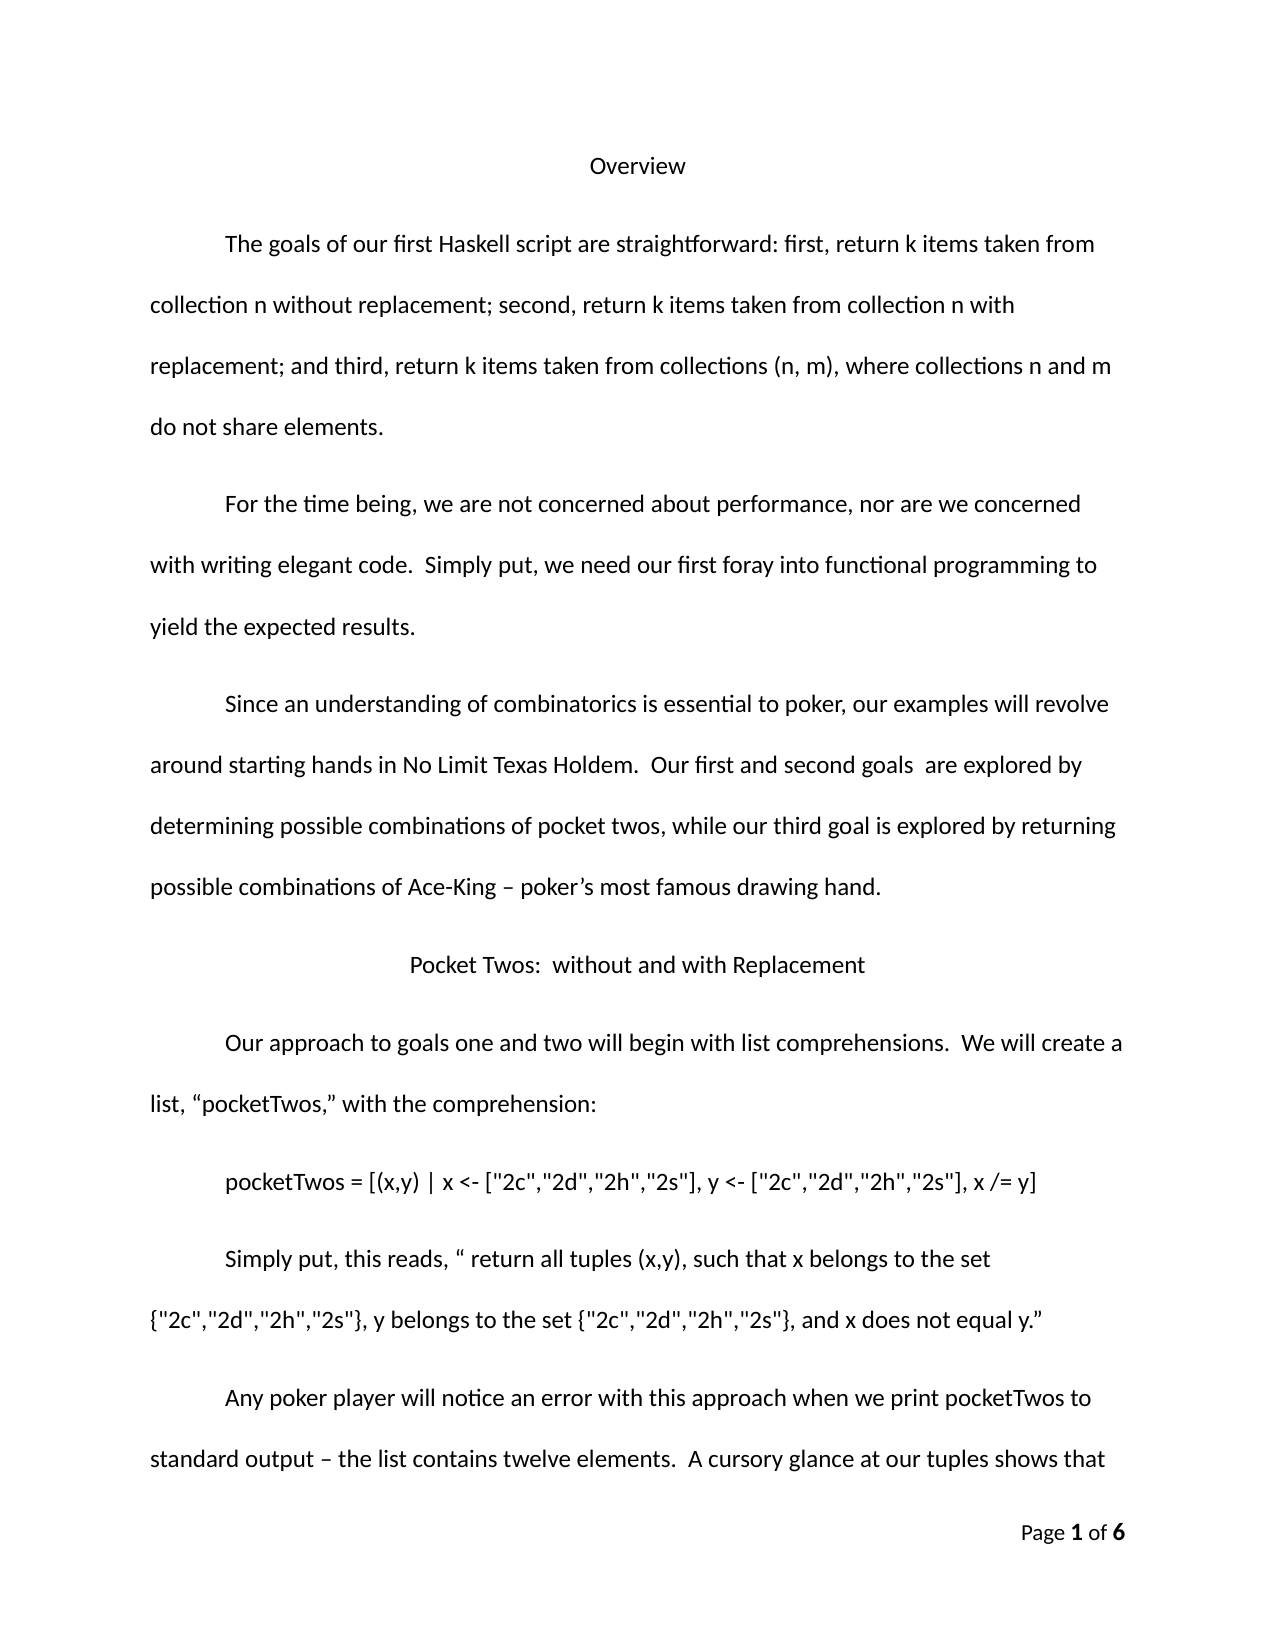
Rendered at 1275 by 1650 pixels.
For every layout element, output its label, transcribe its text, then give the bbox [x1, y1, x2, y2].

text Simply put, this reads, “ return all tuples (x,y), such that x belongs to the set {"2c","2d","2h","2s"}, y belongs to the set {"2c","2d","2h","2s"}, and x does not equal y.” [150, 1243, 1125, 1335]
text pocketTwos = [(x,y) | x <- ["2c","2d","2h","2s"], y <- ["2c","2d","2h","2s"], x /= y] [150, 1166, 1125, 1196]
text Overview [150, 150, 1125, 181]
text Since an understanding of combinatorics is essential to poker, our examples will revolve around starting hands in No Limit Texas Holdem. Our first and second goals are explored by determining possible combinations of pocket twos, while our third goal is explored by returning possible combinations of Ace-King – poker’s most famous drawing hand. [150, 688, 1125, 902]
text Our approach to goals one and two will begin with list comprehensions. We will create a list, “pocketTwos,” with the comprehension: [150, 1027, 1125, 1118]
text For the time being, we are not concerned about performance, nor are we concerned with writing elegant code. Simply put, we need our first foray into functional programming to yield the expected results. [150, 488, 1125, 641]
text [150, 1382, 1125, 1474]
text Pocket Twos: without and with Replacement [150, 949, 1125, 980]
text The goals of our first Haskell script are straightforward: first, return k items taken from collection n without replacement; second, return k items taken from collection n with replacement; and third, return k items taken from collections (n, m), where collections n and m do not share elements. [150, 228, 1125, 441]
